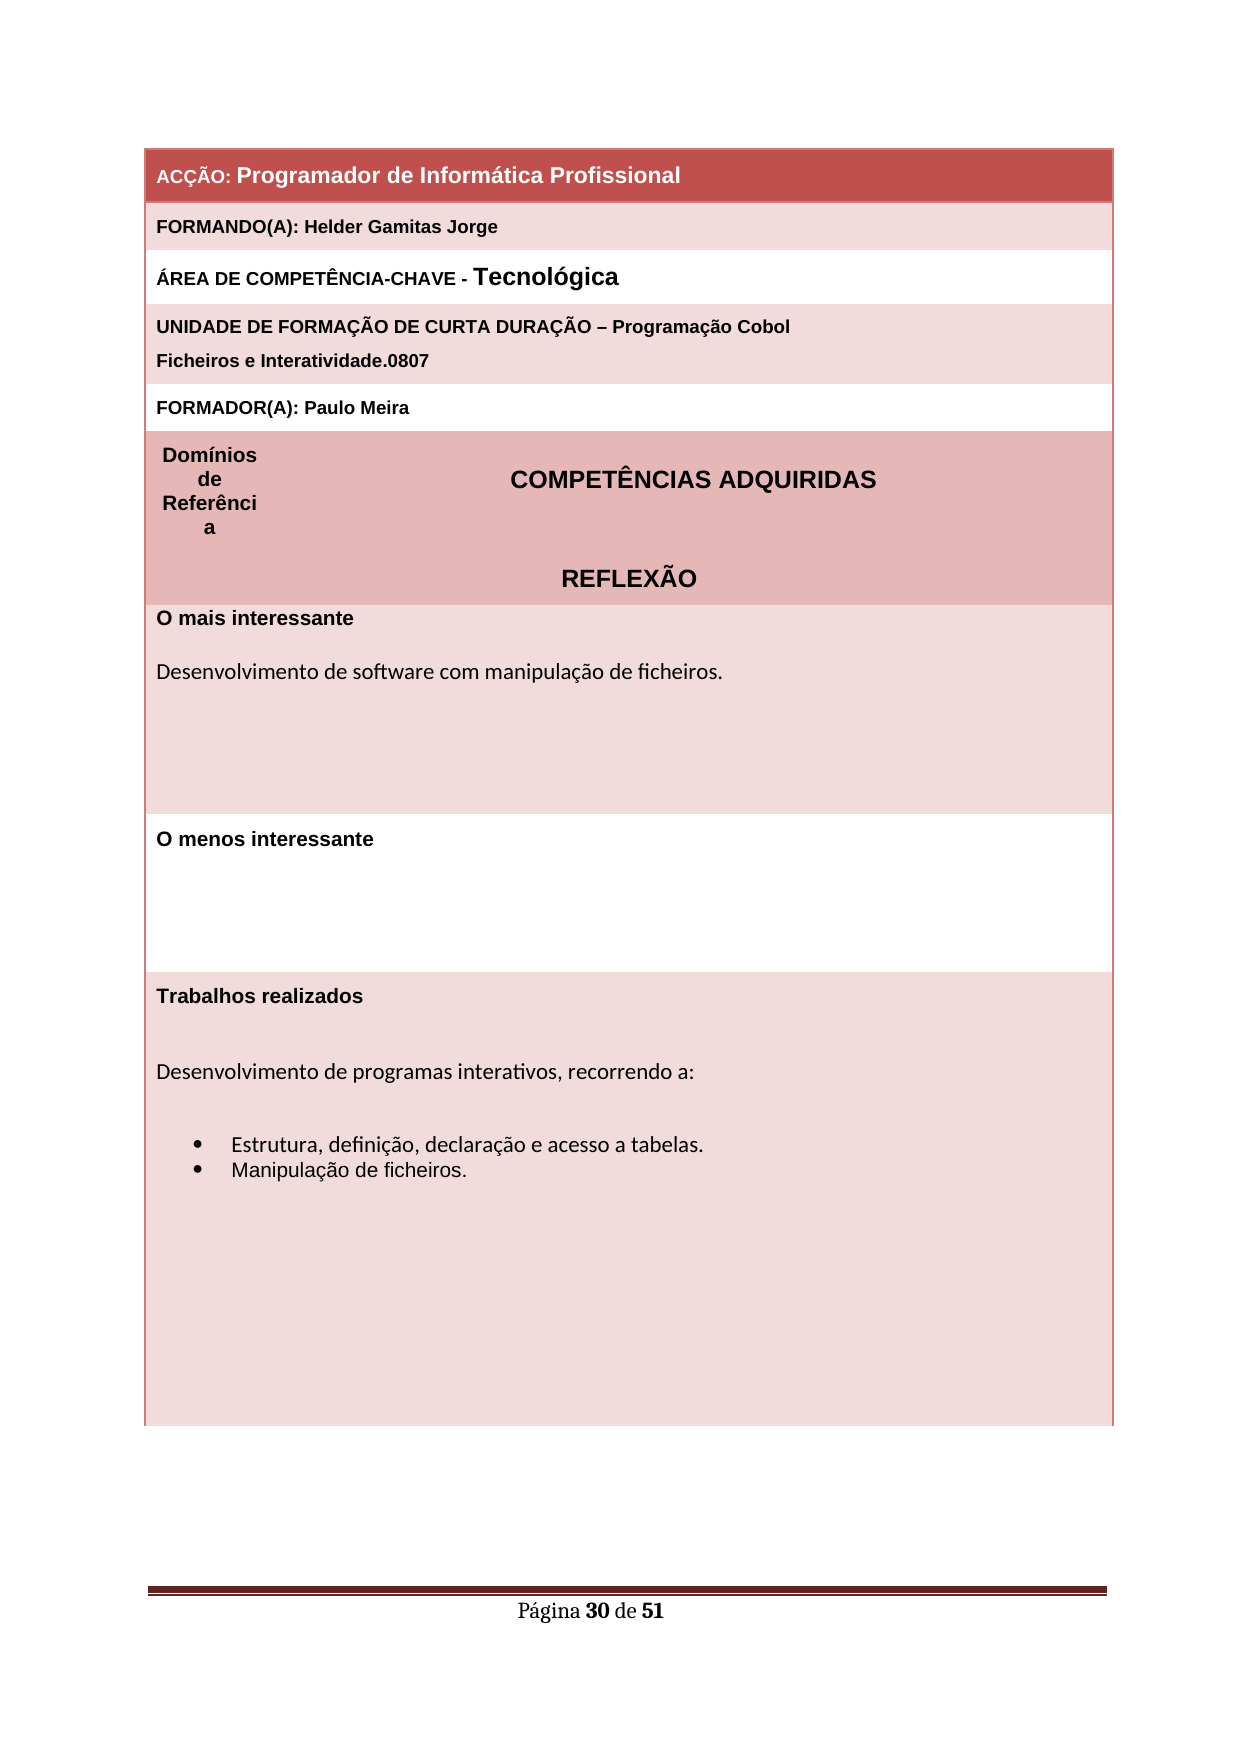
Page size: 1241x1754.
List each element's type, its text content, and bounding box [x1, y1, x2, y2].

table_cell ÁREA DE COMPETÊNCIA-CHAVE - Tecnológica [146, 250, 1112, 303]
table_cell Trabalhos realizados Desenvolvimento de programas interativos, recorrendo a: Estrutura, definição, declaração e acesso a tabelas. Manipulação de ficheiros. [146, 972, 1112, 1426]
table_cell Domínios de Referência [146, 431, 274, 552]
table_header ACÇÃO: Programador de Informática Profissional [146, 150, 1112, 201]
table_cell FORMANDO(A): Helder Gamitas Jorge [146, 203, 1112, 250]
table_cell REFLEXÃO [146, 552, 1112, 605]
table_cell FORMADOR(A): Paulo Meira [146, 384, 1112, 431]
table_cell O mais interessante Desenvolvimento de software com manipulação de ficheiros. [146, 605, 1112, 814]
table_cell O menos interessante [146, 814, 1112, 972]
table_cell UNIDADE DE FORMAÇÃO DE CURTA DURAÇÃO – Programação Cobol Ficheiros e Interatividade.0807 [146, 304, 1112, 384]
table_cell COMPETÊNCIAS ADQUIRIDAS [274, 431, 1112, 552]
